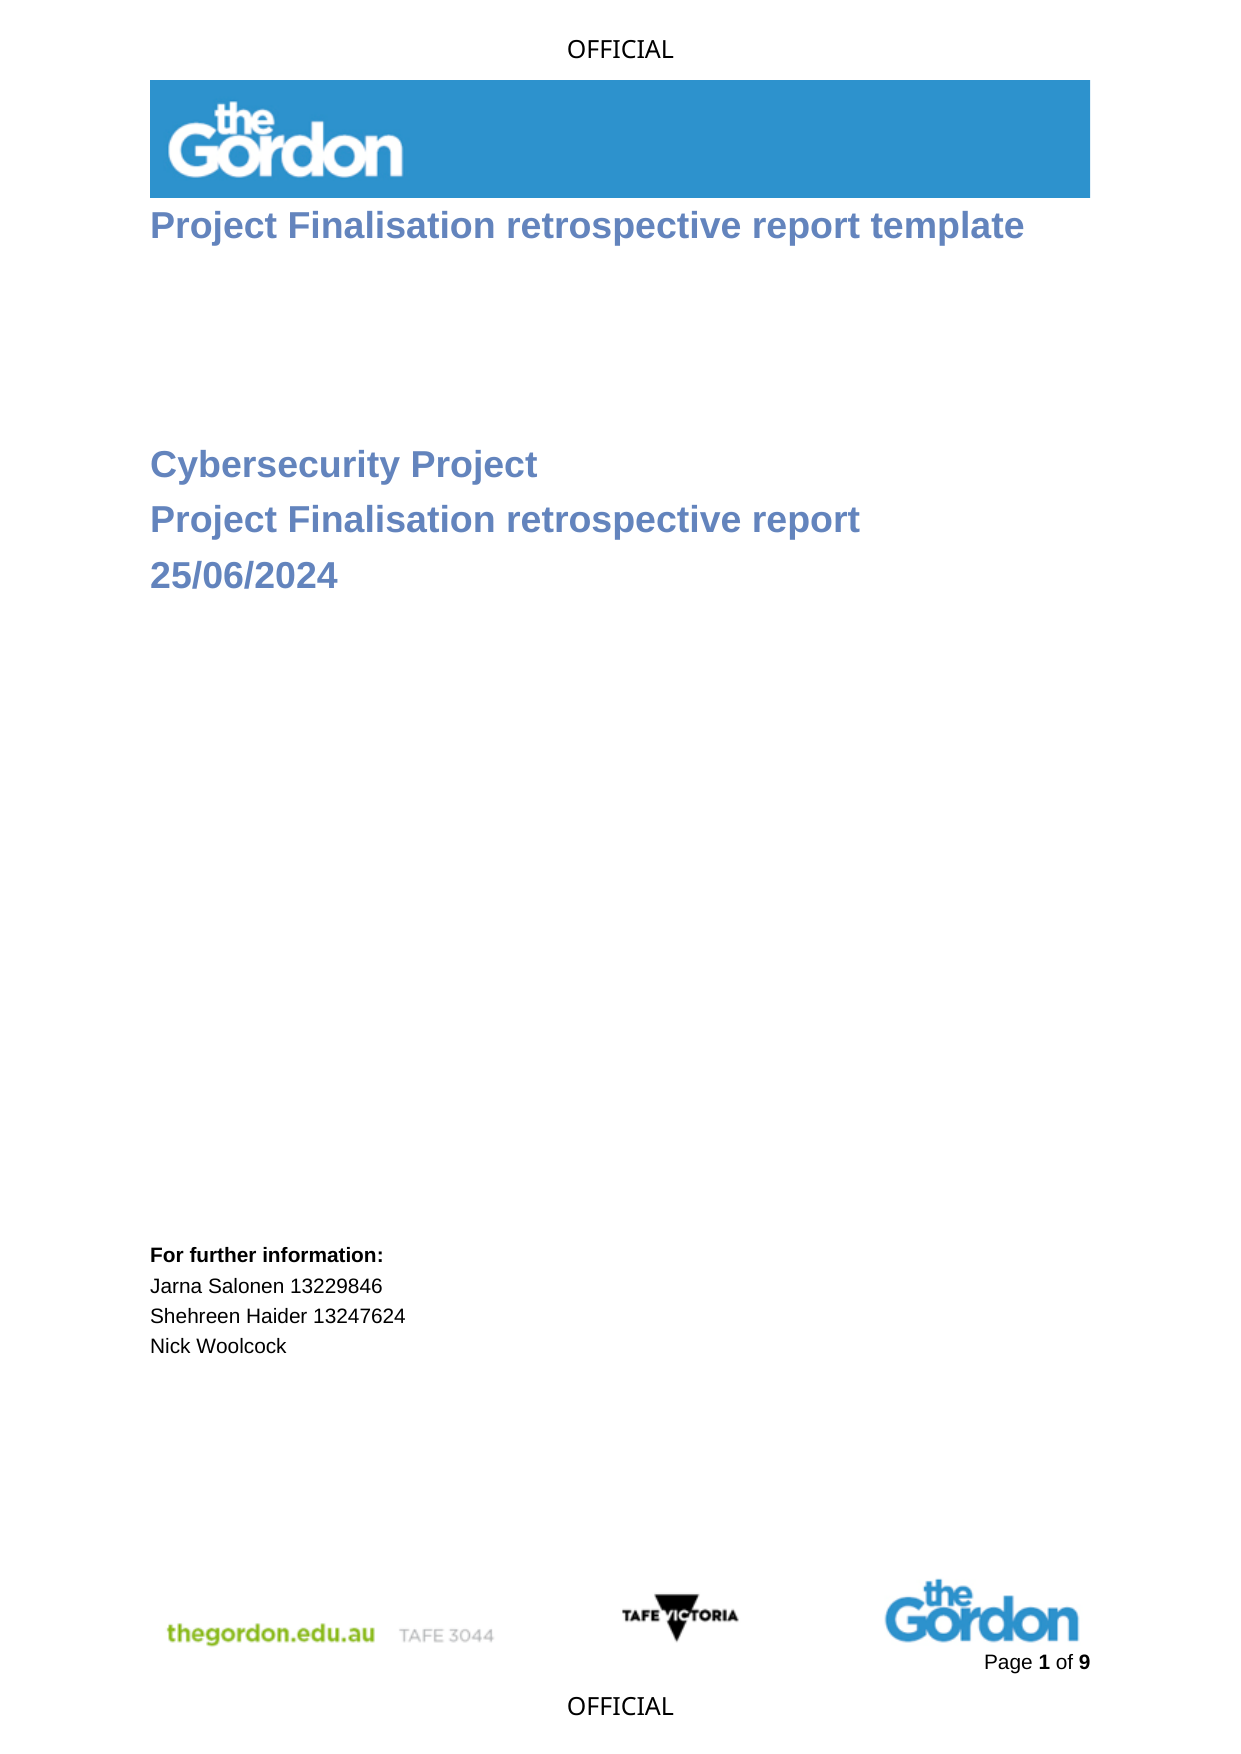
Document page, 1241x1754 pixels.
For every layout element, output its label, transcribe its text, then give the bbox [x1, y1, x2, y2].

picture [150, 1574, 1091, 1650]
text Jarna Salonen 13229846 [150, 1273, 1090, 1297]
picture [150, 80, 1091, 198]
subtitle 25/06/2024 [150, 553, 1090, 596]
text Nick Woolcock [150, 1334, 1090, 1358]
text Shehreen Haider 13247624 [150, 1304, 1090, 1328]
subtitle Cybersecurity Project [150, 442, 1090, 485]
subtitle Project Finalisation retrospective report [150, 498, 1090, 541]
text For further information: [150, 1243, 1090, 1267]
